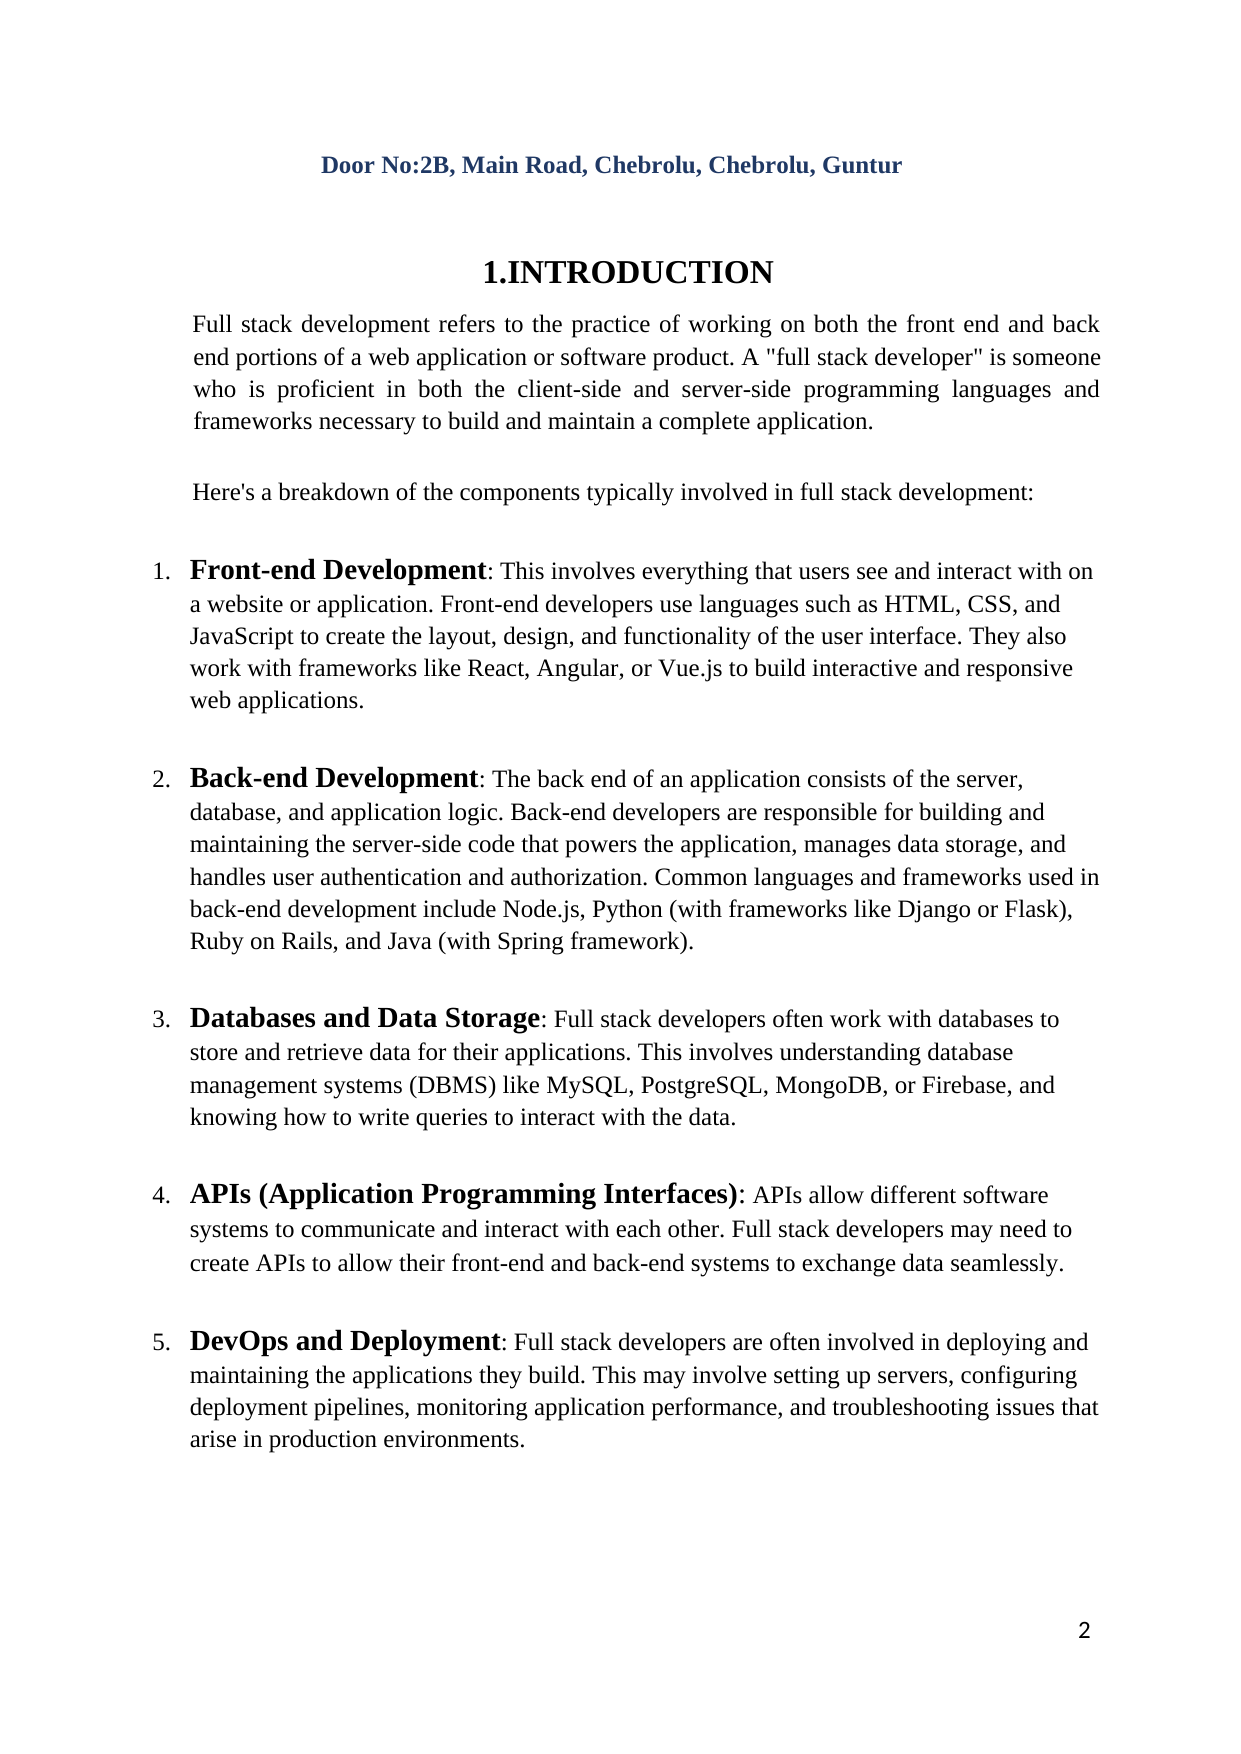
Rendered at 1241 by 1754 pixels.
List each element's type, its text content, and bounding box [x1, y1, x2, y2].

list Databases and Data Storage: Full stack developers often work with databases to store and retrieve data for their applications. This involves understanding database management systems (DBMS) like MySQL, PostgreSQL, MongoDB, or Firebase, and knowing how to write queries to interact with the data. [152, 1001, 1105, 1131]
list Front-end Development: This involves everything that users see and interact with on a website or application. Front-end developers use languages such as HTML, CSS, and JavaScript to create the layout, design, and functionality of the user interface. They also work with frameworks like React, Angular, or Vue.js to build interactive and responsive web applications. [152, 552, 1105, 714]
text Here's a breakdown of the components typically involved in full stack development: [192, 477, 1105, 506]
text Full stack development refers to the practice of working on both the front end and back end portions of a web application or software product. A "full stack developer" is someone who is proficient in both the client-side and server-side programming languages and frameworks necessary to build and maintain a complete application. [192, 309, 1101, 435]
subtitle 1.INTRODUCTION [142, 252, 1113, 290]
text Door No:2B, Main Road, Chebrolu, Chebrolu, Guntur [114, 150, 1113, 179]
list DevOps and Deployment: Full stack developers are often involved in deploying and maintaining the applications they build. This may involve setting up servers, configuring deployment pipelines, monitoring application performance, and troubleshooting issues that arise in production environments. [152, 1323, 1105, 1453]
list Back-end Development: The back end of an application consists of the server, database, and application logic. Back-end developers are responsible for building and maintaining the server-side code that powers the application, manages data storage, and handles user authentication and authorization. Common languages and frameworks used in back-end development include Node.js, Python (with frameworks like Django or Flask), Ruby on Rails, and Java (with Spring framework). [152, 760, 1105, 955]
list APIs (Application Programming Interfaces): APIs allow different software systems to communicate and interact with each other. Full stack developers may need to create APIs to allow their front-end and back-end systems to exchange data seamlessly. [152, 1176, 1105, 1277]
